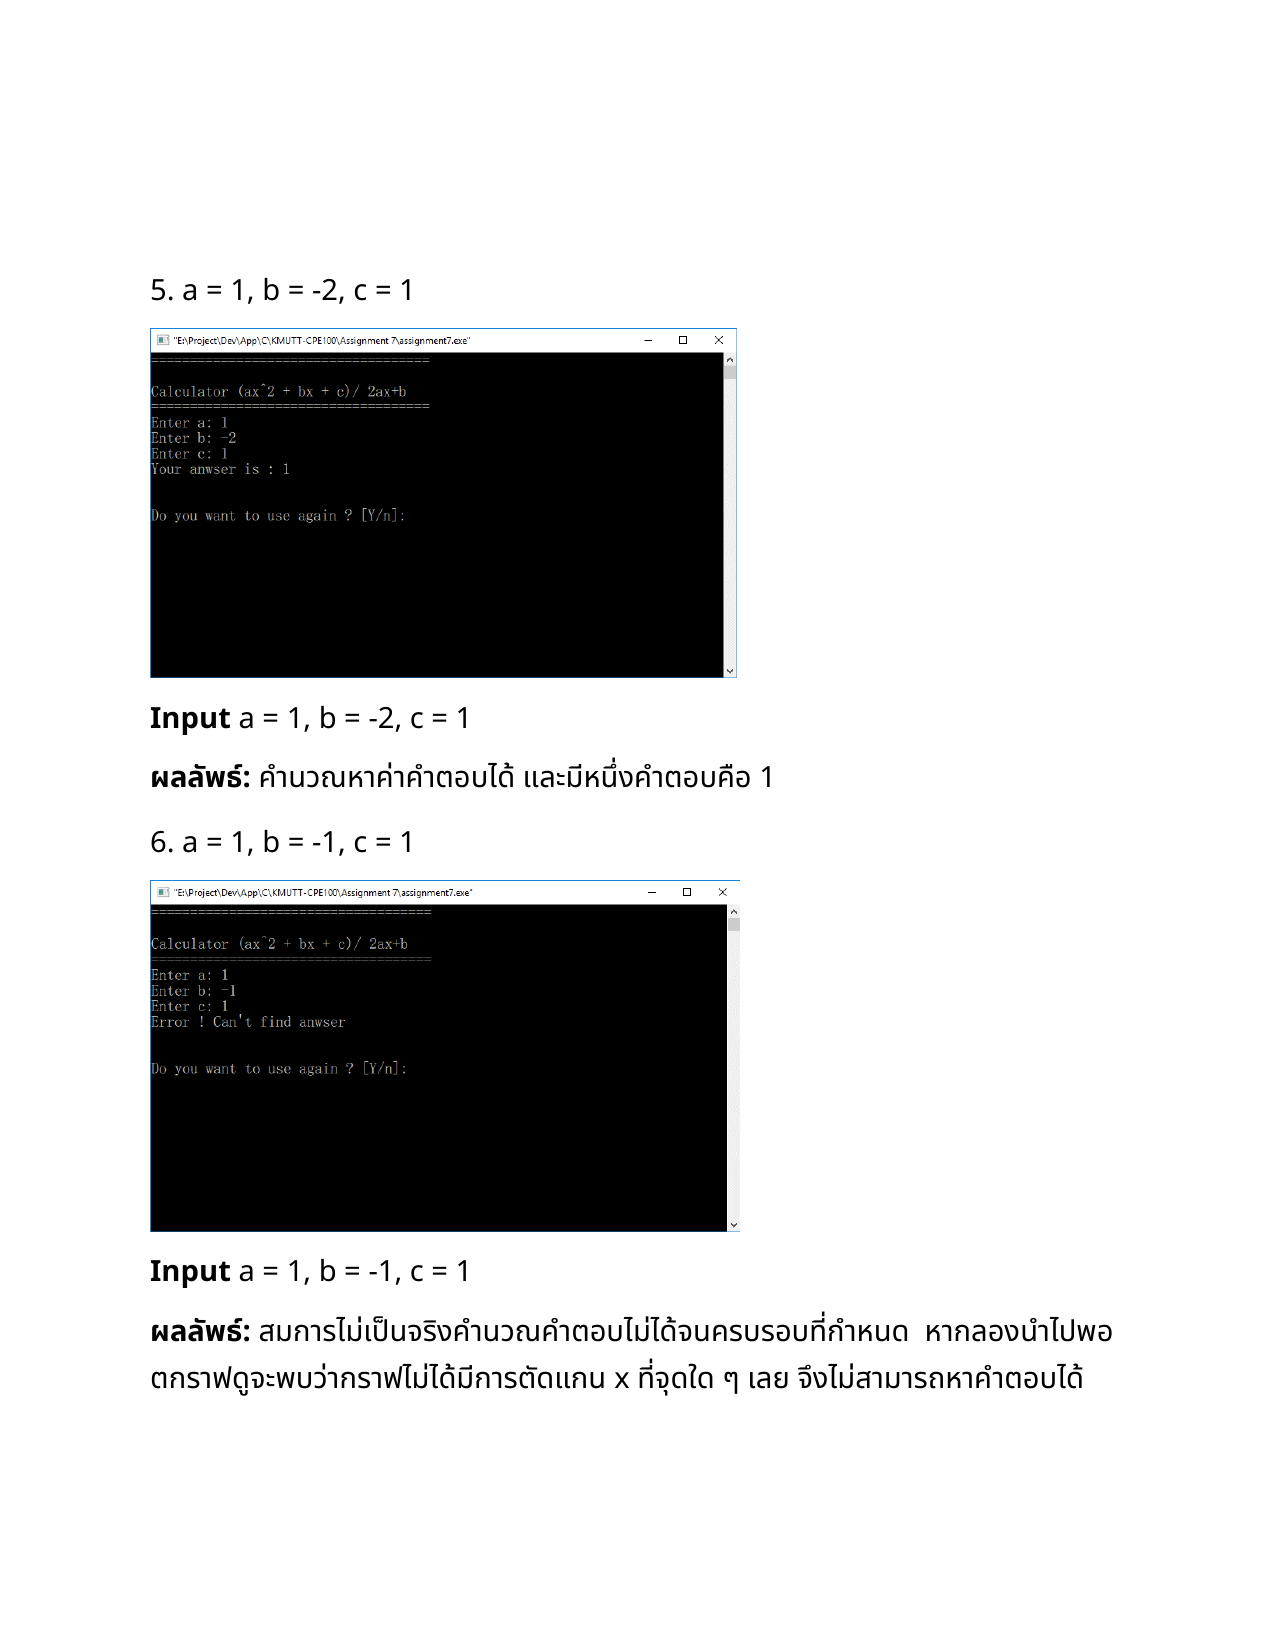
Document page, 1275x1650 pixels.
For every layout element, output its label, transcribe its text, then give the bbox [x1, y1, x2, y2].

text ผลลัพธ์: สมการไม่เป็นจริงคำนวณคำตอบไม่ได้จนครบรอบที่กำหนด หากลองนำไปพอตกราฟดูจะพบว่ากราฟไม่ได้มีการตัดแกน x ที่จุดใด ๆ เลย จึงไม่สามารถหาคำตอบได้ [150, 1310, 1125, 1402]
text 6. a = 1, b = -1, c = 1 [150, 821, 1125, 861]
text 5. a = 1, b = -2, c = 1 [150, 269, 1125, 309]
text ผลลัพธ์: คำนวณหาค่าคำตอบได้ และมีหนึ่งคำตอบคือ 1 [150, 756, 1125, 801]
text Input a = 1, b = -1, c = 1 [150, 1251, 1125, 1290]
picture [150, 328, 737, 678]
picture [150, 880, 740, 1232]
text Input a = 1, b = -2, c = 1 [150, 697, 1125, 737]
